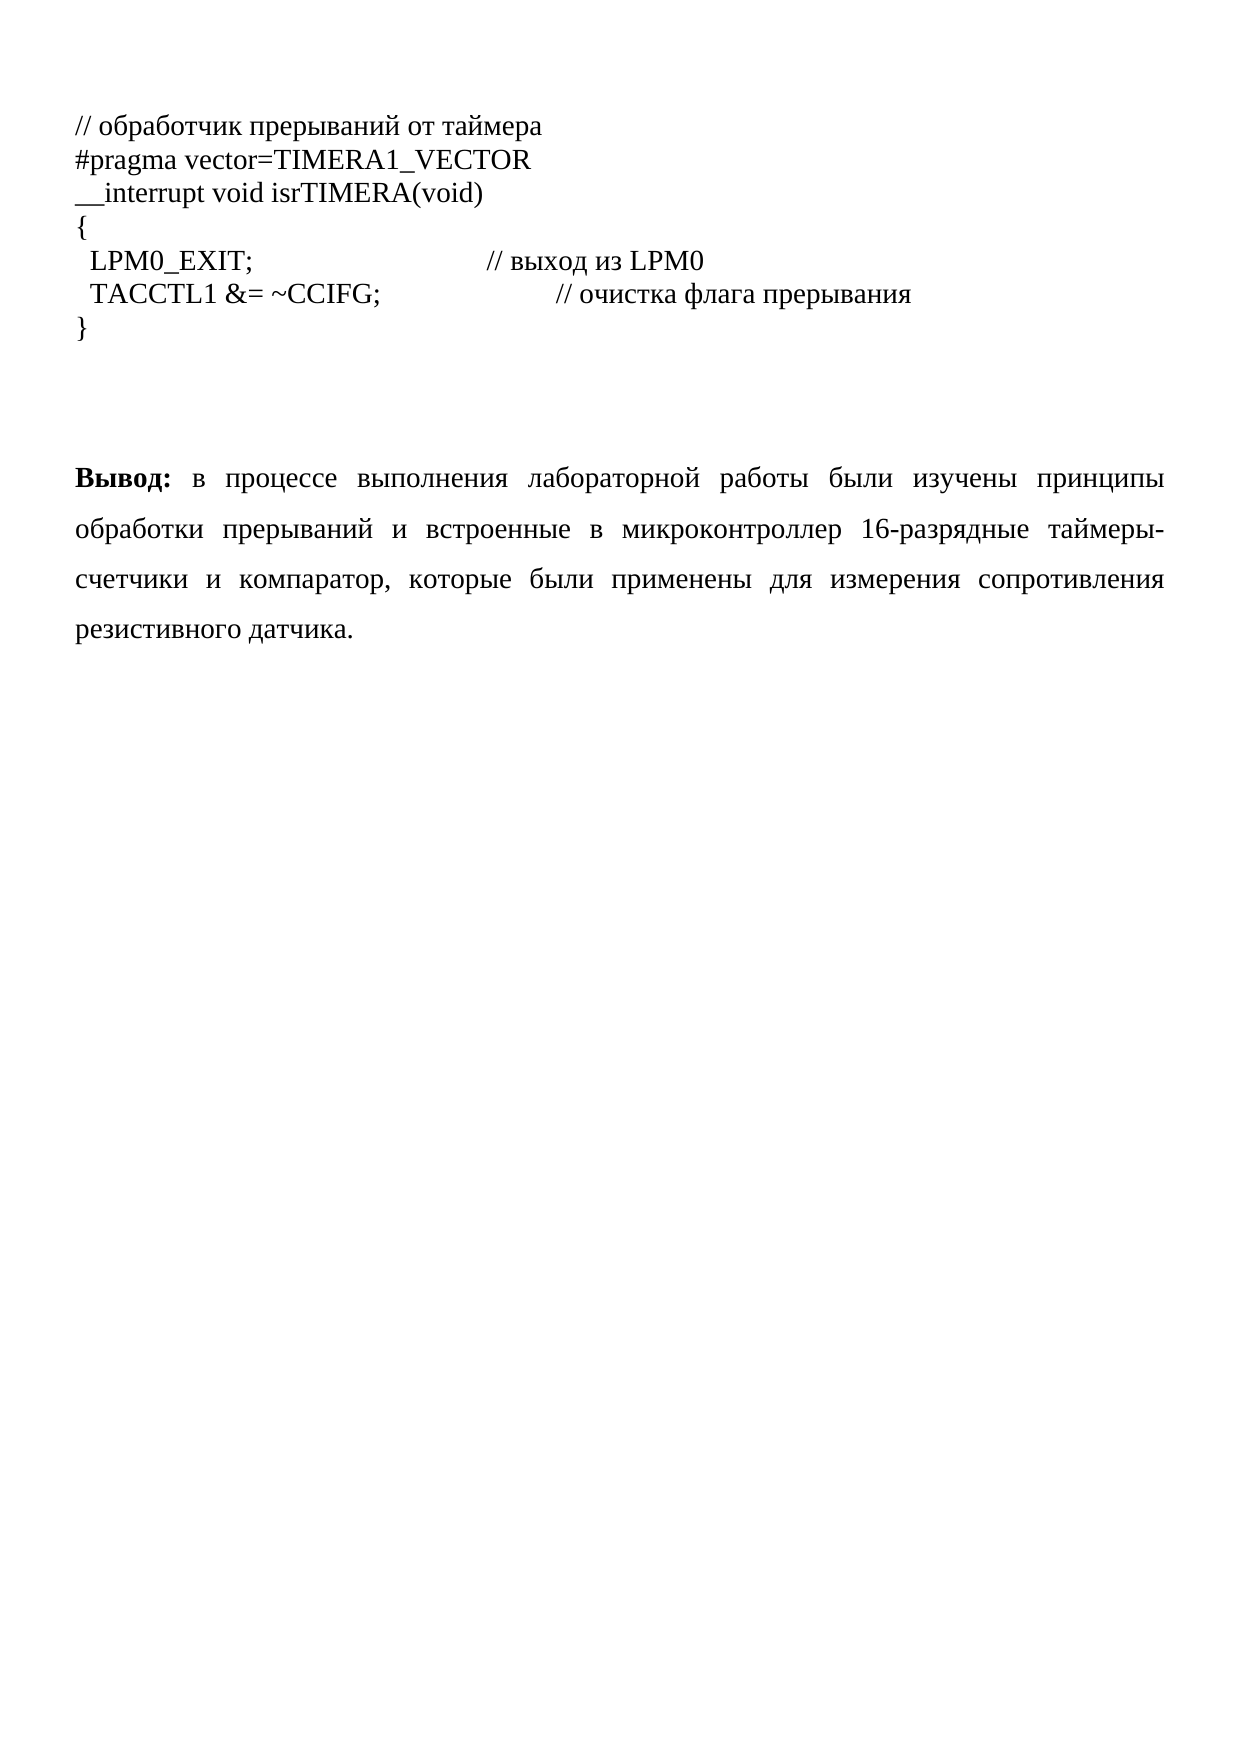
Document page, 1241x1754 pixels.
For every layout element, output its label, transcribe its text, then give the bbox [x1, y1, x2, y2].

text { [75, 209, 1165, 243]
text // обработчик прерываний от таймера [75, 108, 1165, 142]
text } [75, 310, 1165, 343]
text Вывод: в процессе выполнения лабораторной работы были изучены принципы обработки прерываний и встроенные в микроконтроллер 16-разрядные таймеры-счетчики и компаратор, которые были применены для измерения сопротивления резистивного датчика. [75, 461, 1165, 645]
text __interrupt void isrTIMERA(void) [75, 176, 1165, 209]
text TACCTL1 &= ~CCIFG; // очистка флага прерывания [75, 276, 1165, 310]
text LPM0_EXIT; // выход из LPM0 [75, 243, 1165, 276]
text #pragma vector=TIMERA1_VECTOR [75, 142, 1165, 176]
